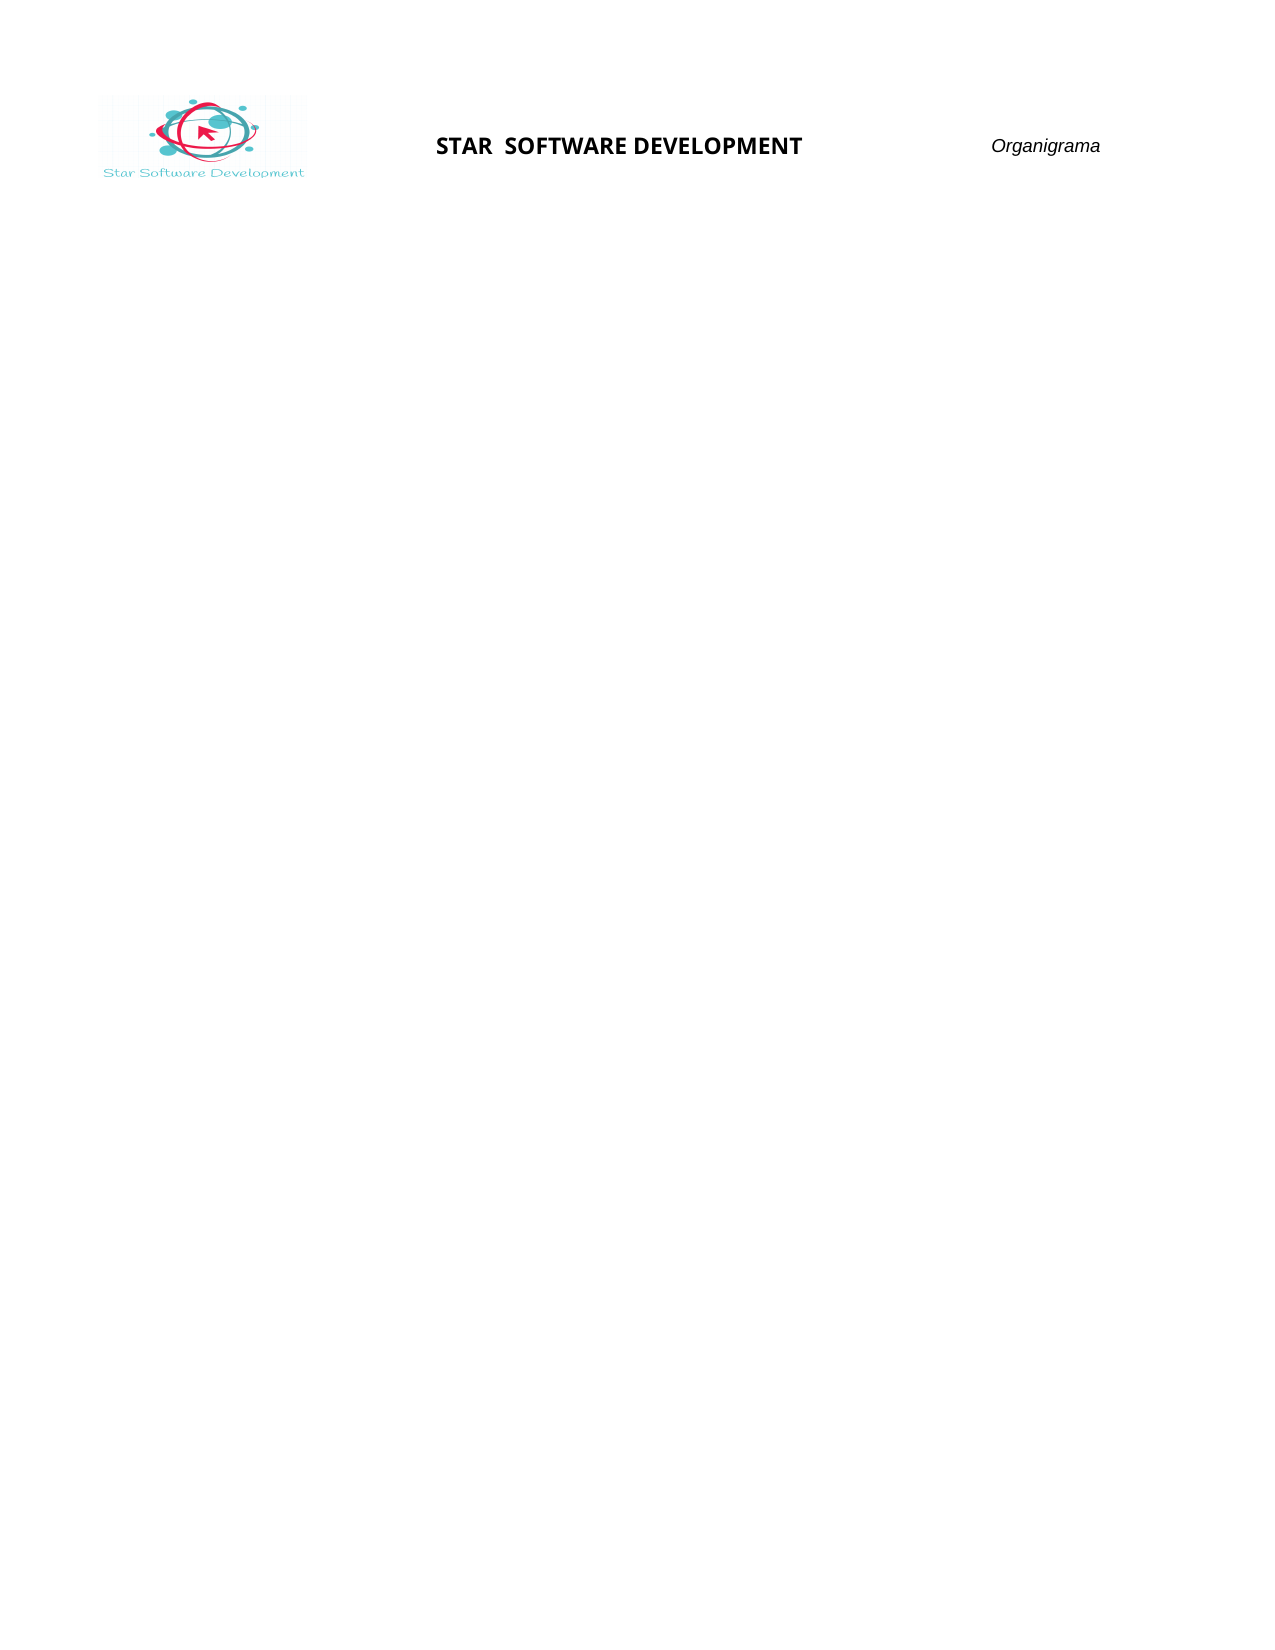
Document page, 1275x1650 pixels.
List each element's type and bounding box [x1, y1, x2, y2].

picture [97, 95, 308, 177]
